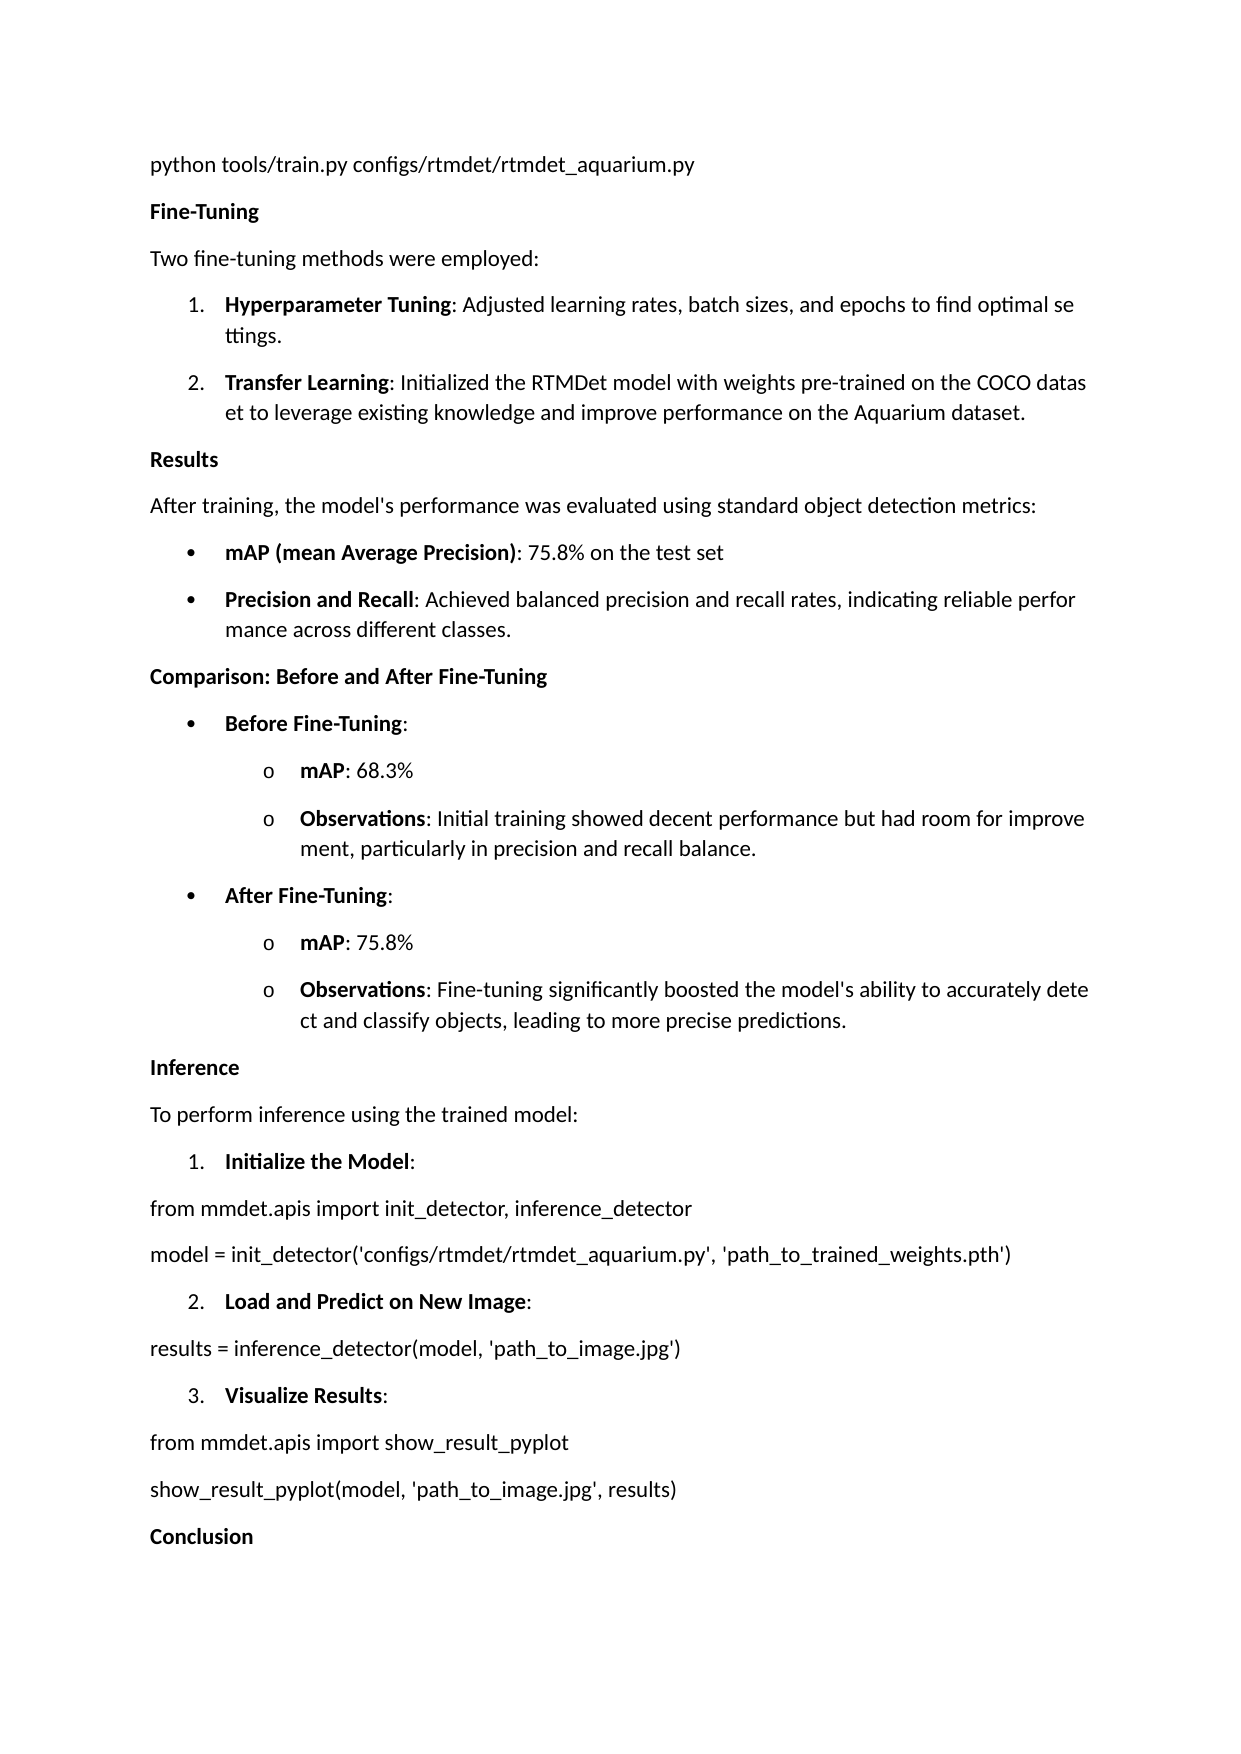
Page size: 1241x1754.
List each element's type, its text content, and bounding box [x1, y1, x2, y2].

list Load and Predict on New Image: [187, 1287, 1090, 1316]
list Transfer Learning: Initialized the RTMDet model with weights pre-trained on the COCO dataset to leverage existing knowledge and improve performance on the Aquarium dataset. [187, 368, 1090, 426]
list Observations: Initial training showed decent performance but had room for improvement, particularly in precision and recall balance. [262, 804, 1090, 862]
list After Fine-Tuning: [187, 881, 1090, 909]
text Fine-Tuning [150, 197, 1090, 225]
list Before Fine-Tuning: [187, 709, 1090, 737]
text from mmdet.apis import init_detector, inference_detector [150, 1194, 1090, 1222]
text show_result_pyplot(model, 'path_to_image.jpg', results) [150, 1475, 1090, 1503]
text model = init_detector('configs/rtmdet/rtmdet_aquarium.py', 'path_to_trained_weights.pth') [150, 1241, 1090, 1269]
text from mmdet.apis import show_result_pyplot [150, 1428, 1090, 1456]
text Comparison: Before and After Fine-Tuning [150, 662, 1090, 691]
text To perform inference using the trained model: [150, 1100, 1090, 1128]
text Inference [150, 1053, 1090, 1081]
text python tools/train.py configs/rtmdet/rtmdet_aquarium.py [150, 150, 1090, 178]
list Initialize the Model: [187, 1147, 1090, 1175]
list mAP: 68.3% [262, 756, 1090, 785]
list Hyperparameter Tuning: Adjusted learning rates, batch sizes, and epochs to find optimal settings. [187, 291, 1090, 349]
text After training, the model's performance was evaluated using standard object detection metrics: [150, 492, 1090, 520]
text Conclusion [150, 1522, 1090, 1550]
list Visualize Results: [187, 1381, 1090, 1409]
list mAP: 75.8% [262, 928, 1090, 957]
list Observations: Fine-tuning significantly boosted the model's ability to accurately detect and classify objects, leading to more precise predictions. [262, 976, 1090, 1034]
text Two fine-tuning methods were employed: [150, 244, 1090, 272]
text Results [150, 445, 1090, 473]
list mAP (mean Average Precision): 75.8% on the test set [187, 538, 1090, 567]
text results = inference_detector(model, 'path_to_image.jpg') [150, 1334, 1090, 1362]
list Precision and Recall: Achieved balanced precision and recall rates, indicating reliable performance across different classes. [187, 585, 1090, 644]
